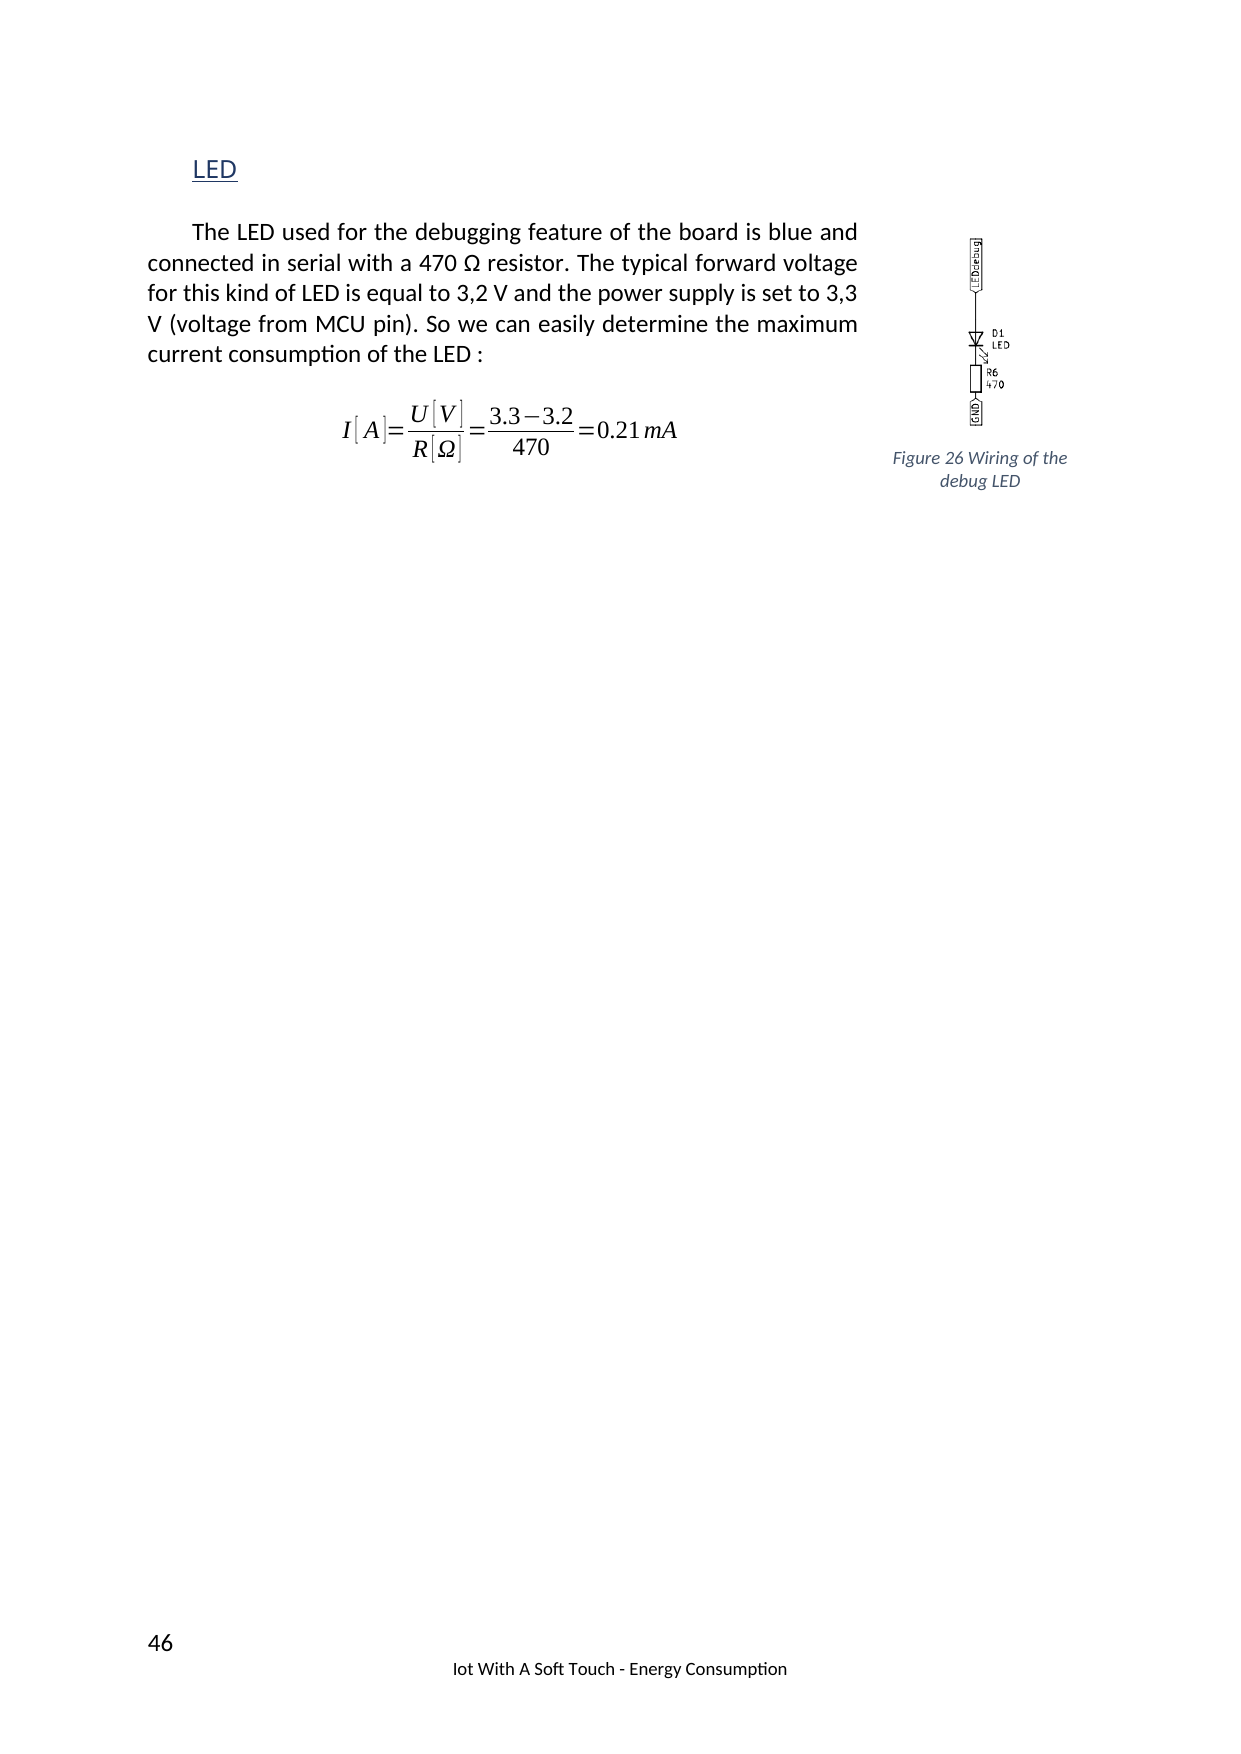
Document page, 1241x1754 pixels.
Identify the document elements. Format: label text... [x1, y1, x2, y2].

table_header Figure 26 Wiring of the debug LED [871, 216, 1091, 513]
subtitle LED [148, 152, 1093, 186]
table_header The LED used for the debugging feature of the board is blue and connected in serial with a 470 Ω resistor. The typical forward voltage for this kind of LED is equal to 3,2 V and the power supply is set to 3,3 V (voltage from MCU pin). So we can easily determine the maximum current consumption of the LED : [148, 216, 871, 513]
picture [940, 216, 1022, 447]
